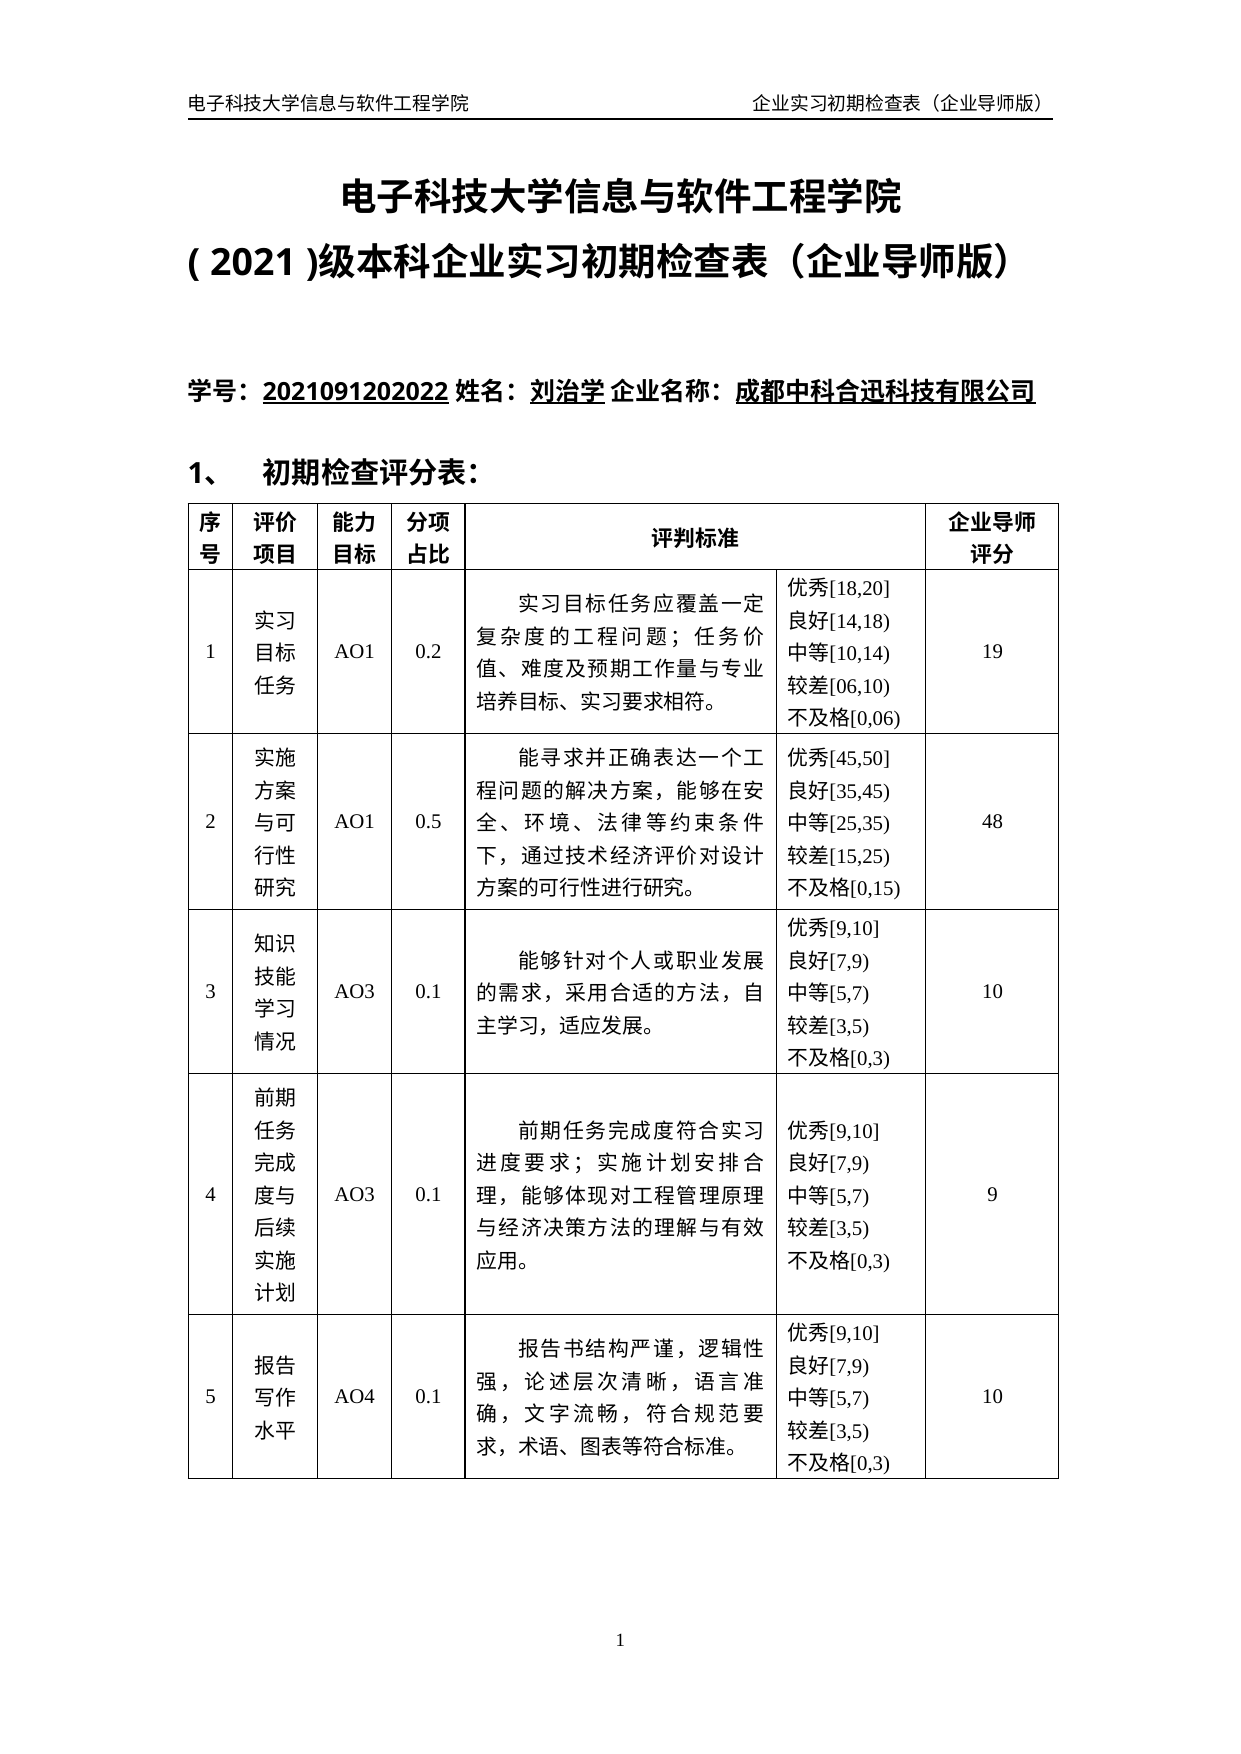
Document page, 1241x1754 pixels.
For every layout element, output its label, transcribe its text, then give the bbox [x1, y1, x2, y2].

table_cell 5 [189, 1315, 232, 1478]
table_cell 优秀[45,50] 良好[35,45) 中等[25,35) 较差[15,25) 不及格[0,15) [777, 734, 925, 909]
table_cell 10 [926, 910, 1058, 1073]
table_cell 10 [926, 1315, 1058, 1478]
table_cell 4 [189, 1074, 232, 1314]
table_cell 0.1 [392, 1315, 464, 1478]
table_header 分项占比 [392, 504, 464, 569]
table_cell 19 [926, 570, 1058, 733]
text 学号：2021091202022 姓名：刘治学 企业名称：成都中科合迅科技有限公司 [187, 357, 1053, 422]
table_cell 优秀[9,10] 良好[7,9) 中等[5,7) 较差[3,5) 不及格[0,3) [777, 1074, 925, 1314]
table_cell 报告写作水平 [233, 1315, 317, 1478]
table_cell 报告书结构严谨，逻辑性强，论述层次清晰，语言准确，文字流畅，符合规范要求，术语、图表等符合标准。 [466, 1315, 776, 1478]
table_cell 0.1 [392, 1074, 464, 1314]
table_cell 1 [189, 570, 232, 733]
table_cell AO1 [318, 570, 391, 733]
table_cell 优秀[18,20] 良好[14,18) 中等[10,14) 较差[06,10) 不及格[0,06) [777, 570, 925, 733]
table_cell 能够针对个人或职业发展的需求，采用合适的方法，自主学习，适应发展。 [466, 910, 776, 1073]
table_cell 2 [189, 734, 232, 909]
table_cell 9 [926, 1074, 1058, 1314]
table_cell AO1 [318, 734, 391, 909]
table_cell 实习目标任务应覆盖一定复杂度的工程问题；任务价值、难度及预期工作量与专业培养目标、实习要求相符。 [466, 570, 776, 733]
table_header 评价 项目 [233, 504, 317, 569]
table_cell 48 [926, 734, 1058, 909]
text 电子科技大学信息与软件工程学院 [187, 162, 1053, 227]
table_header 能力目标 [318, 504, 391, 569]
list 初期检查评分表： [187, 438, 1053, 503]
table_cell AO3 [318, 910, 391, 1073]
table_cell 能寻求并正确表达一个工程问题的解决方案，能够在安全、环境、法律等约束条件下，通过技术经济评价对设计方案的可行性进行研究。 [466, 734, 776, 909]
table_header 评判标准 [466, 504, 925, 569]
table_cell 优秀[9,10] 良好[7,9) 中等[5,7) 较差[3,5) 不及格[0,3) [777, 1315, 925, 1478]
table_cell 优秀[9,10] 良好[7,9) 中等[5,7) 较差[3,5) 不及格[0,3) [777, 910, 925, 1073]
table_cell 0.5 [392, 734, 464, 909]
table_cell 前期任务完成度与后续实施计划 [233, 1074, 317, 1314]
table_cell 前期任务完成度符合实习进度要求；实施计划安排合理，能够体现对工程管理原理与经济决策方法的理解与有效应用。 [466, 1074, 776, 1314]
table_cell AO3 [318, 1074, 391, 1314]
table_cell 0.1 [392, 910, 464, 1073]
text ( 2021 )级本科企业实习初期检查表（企业导师版） [187, 227, 1053, 292]
table_cell 实施方案与可行性研究 [233, 734, 317, 909]
table_cell 知识技能学习情况 [233, 910, 317, 1073]
table_cell 实习目标任务 [233, 570, 317, 733]
table_cell 3 [189, 910, 232, 1073]
table_header 序号 [189, 504, 232, 569]
table_cell AO4 [318, 1315, 391, 1478]
table_cell 0.2 [392, 570, 464, 733]
table_header 企业导师 评分 [926, 504, 1058, 569]
